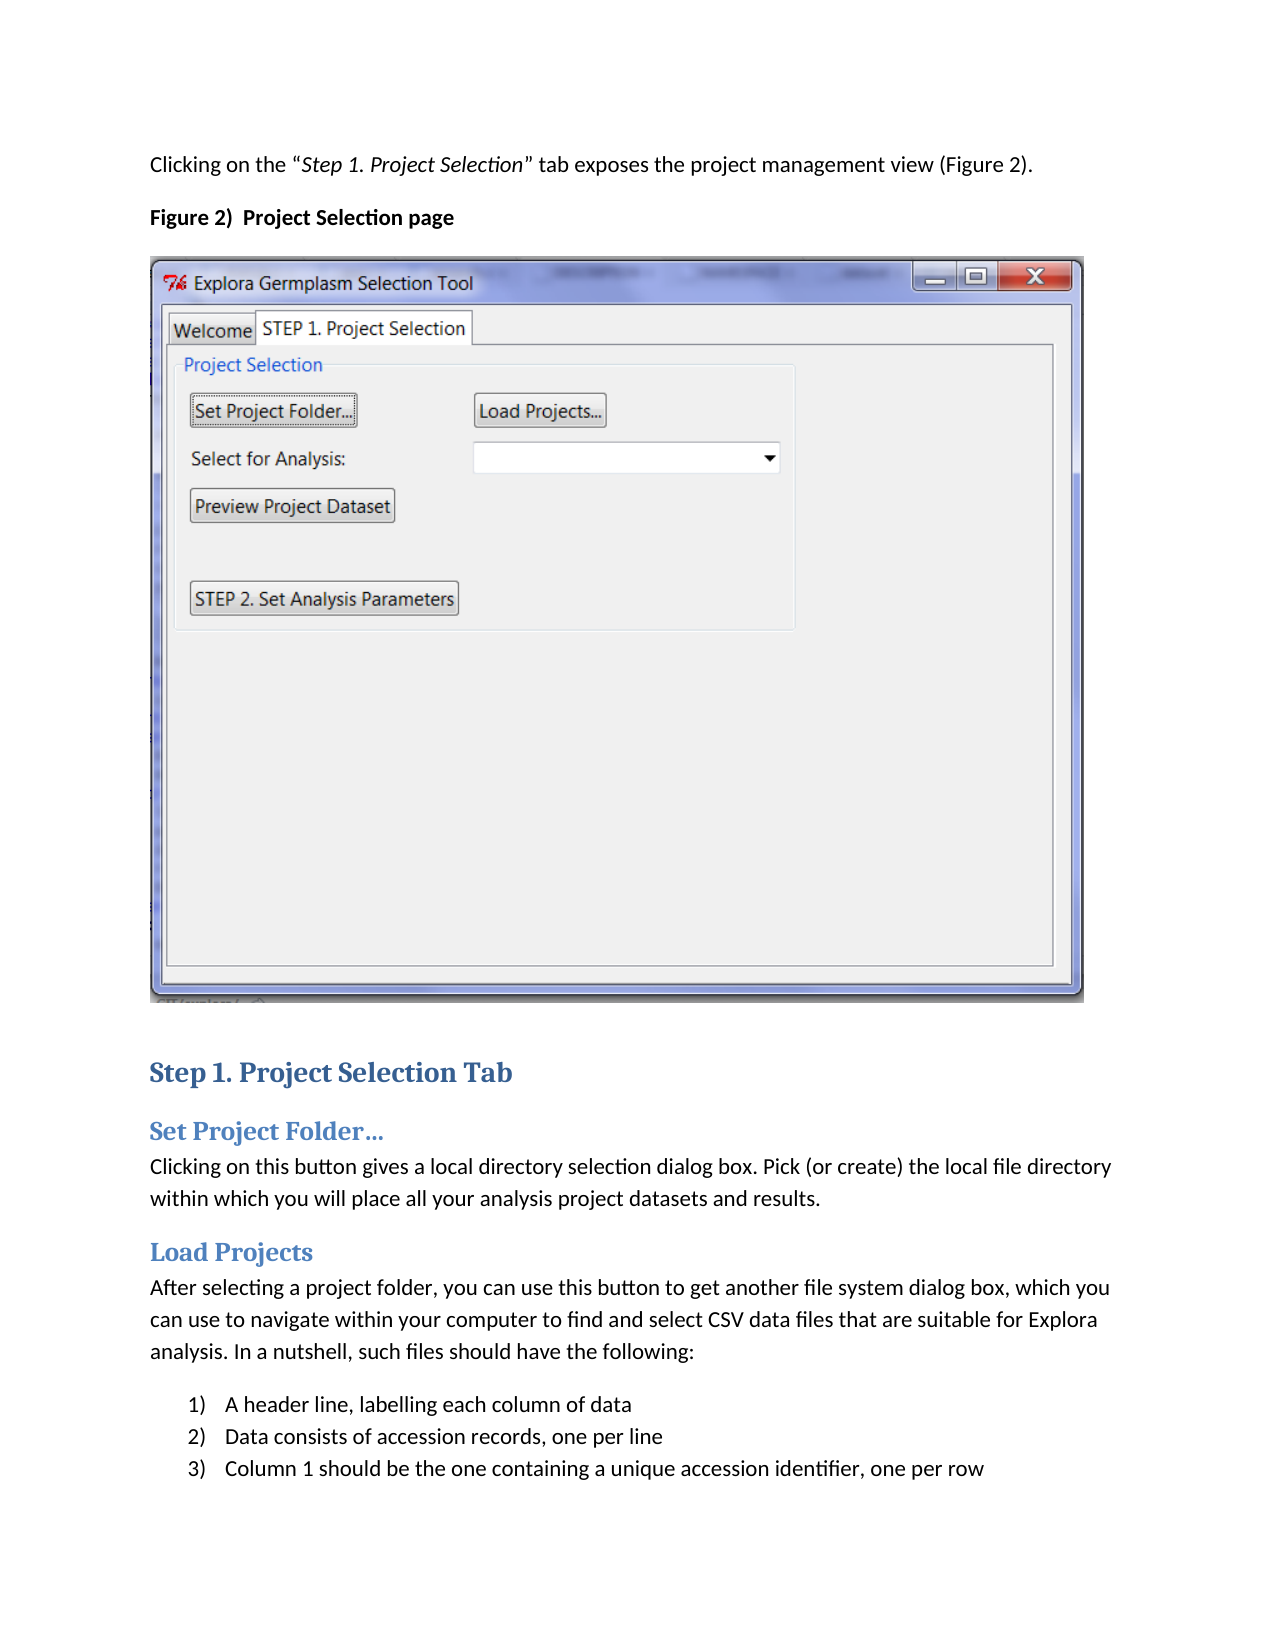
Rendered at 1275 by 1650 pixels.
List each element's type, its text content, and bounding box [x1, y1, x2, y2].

subtitle Load Projects [150, 1237, 1125, 1268]
list Data consists of accession records, one per line [187, 1422, 1125, 1450]
subtitle Set Project Folder… [150, 1116, 1125, 1147]
subtitle Step 1. Project Selection Tab [150, 1057, 1125, 1090]
picture [150, 256, 1084, 1003]
list Column 1 should be the one containing a unique accession identifier, one per row [187, 1454, 1125, 1482]
text Figure 2) Project Selection page [150, 203, 1125, 231]
text Clicking on the “Step 1. Project Selection” tab exposes the project management view (Figure 2). [150, 150, 1125, 178]
text Clicking on this button gives a local directory selection dialog box. Pick (or create) the local file directory within which you will place all your analysis project datasets and results. [150, 1152, 1125, 1212]
text After selecting a project folder, you can use this button to get another file system dialog box, which you can use to navigate within your computer to find and select CSV data files that are suitable for Explora analysis. In a nutshell, such files should have the following: [150, 1273, 1125, 1365]
list A header line, labelling each column of data [187, 1390, 1125, 1418]
